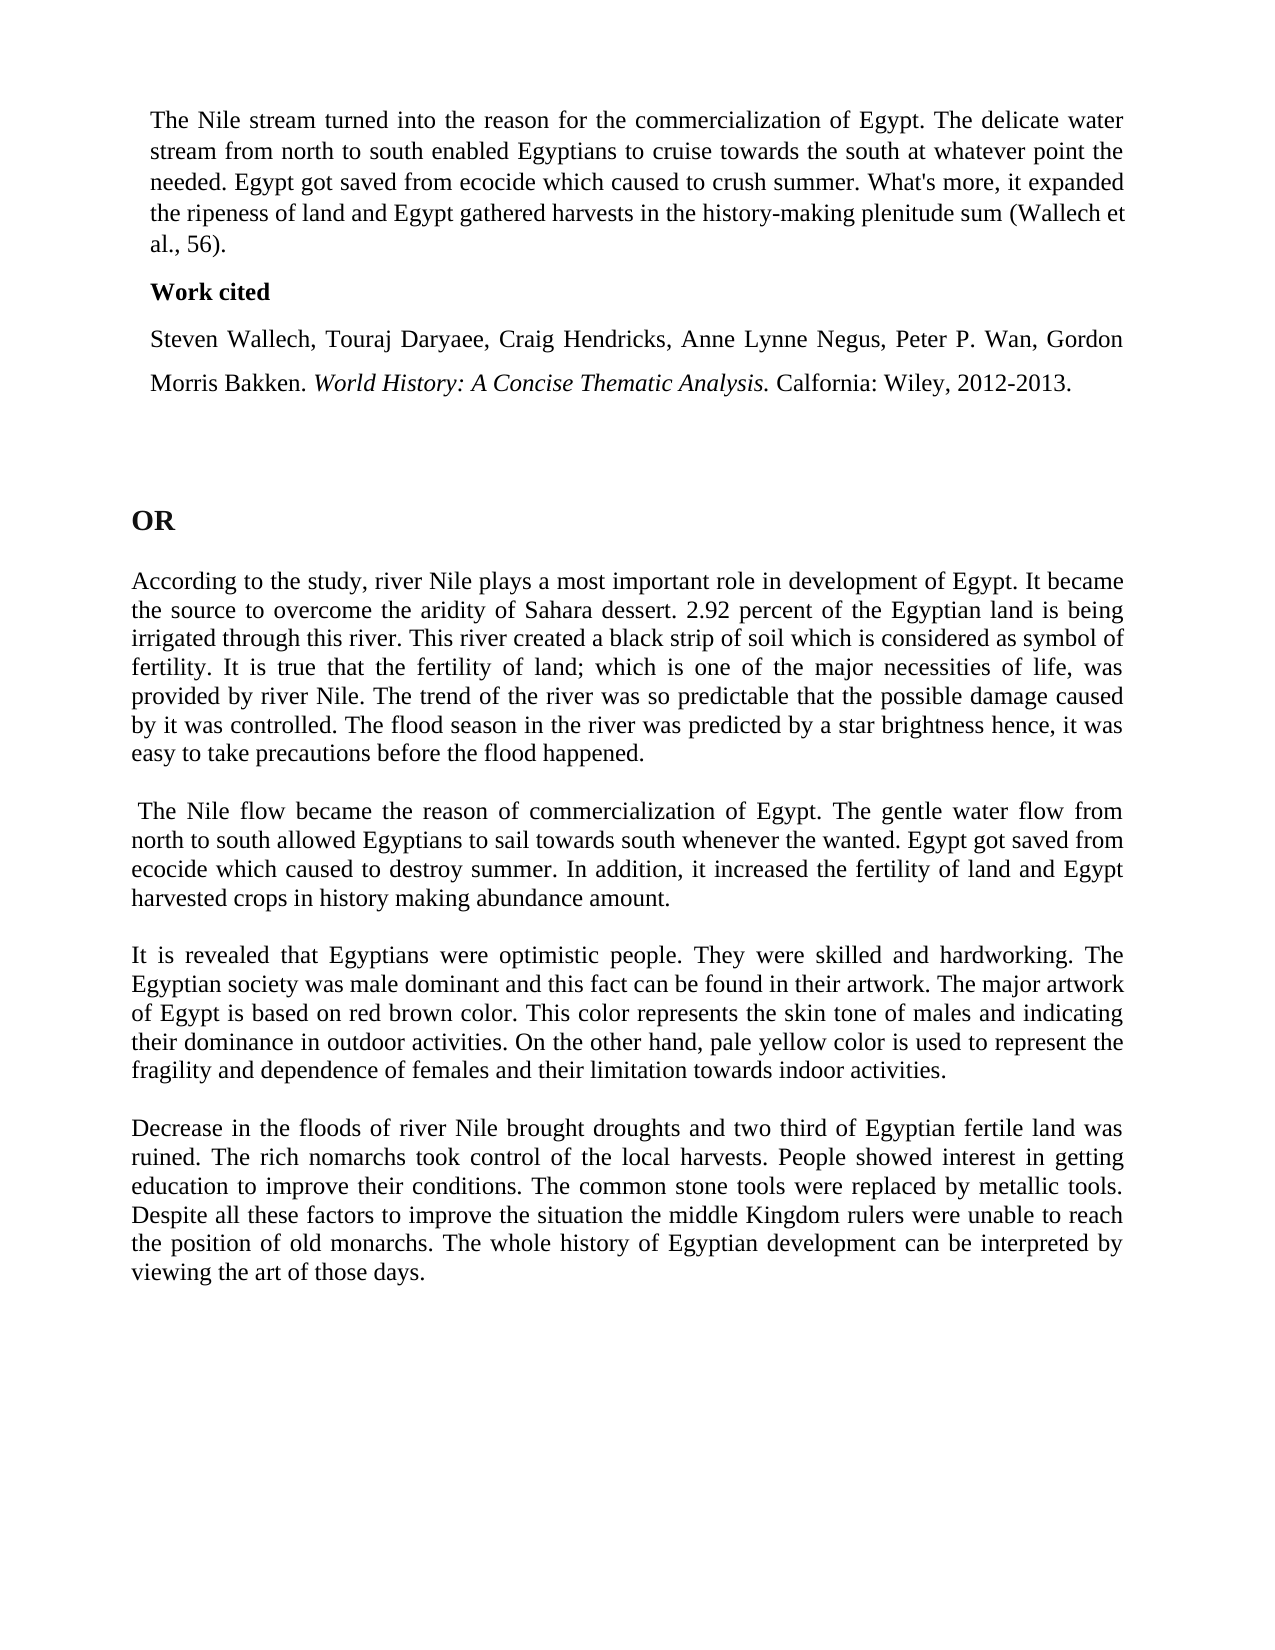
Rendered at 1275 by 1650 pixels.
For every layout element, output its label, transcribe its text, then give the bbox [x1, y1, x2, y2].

text According to the study, river Nile plays a most important role in development of Egypt. It became the source to overcome the aridity of Sahara dessert. 2.92 percent of the Egyptian land is being irrigated through this river. This river created a black strip of soil which is considered as symbol of fertility. It is true that the fertility of land; which is one of the major necessities of life, was provided by river Nile. The trend of the river was so predictable that the possible damage caused by it was controlled. The flood season in the river was predicted by a star brightness hence, it was easy to take precautions before the flood happened. [131, 566, 1125, 767]
text The Nile stream turned into the reason for the commercialization of Egypt. The delicate water stream from north to south enabled Egyptians to cruise towards the south at whatever point the needed. Egypt got saved from ecocide which caused to crush summer. What's more, it expanded the ripeness of land and Egypt gathered harvests in the history-making plenitude sum (Wallech et al., 56). [150, 105, 1125, 258]
text The Nile flow became the reason of commercialization of Egypt. The gentle water flow from north to south allowed Egyptians to sail towards south whenever the wanted. Egypt got saved from ecocide which caused to destroy summer. In addition, it increased the fertility of land and Egypt harvested crops in history making abundance amount. [131, 796, 1125, 911]
text Work cited [150, 277, 1125, 306]
text Steven Wallech, Touraj Daryaee, Craig Hendricks, Anne Lynne Negus, Peter P. Wan, Gordon Morris Bakken. World History: A Concise Thematic Analysis. Calfornia: Wiley, 2012-2013. [150, 353, 1125, 396]
text It is revealed that Egyptians were optimistic people. They were skilled and hardworking. The Egyptian society was male dominant and this fact can be found in their artwork. The major artwork of Egypt is based on red brown color. This color represents the skin tone of males and indicating their dominance in outdoor activities. On the other hand, pale yellow color is used to represent the fragility and dependence of females and their limitation towards indoor activities. [131, 941, 1125, 1084]
text OR [131, 503, 1125, 537]
text Decrease in the floods of river Nile brought droughts and two third of Egyptian fertile land was ruined. The rich nomarchs took control of the local harvests. People showed interest in getting education to improve their conditions. The common stone tools were replaced by metallic tools. Despite all these factors to improve the situation the middle Kingdom rulers were unable to reach the position of old monarchs. The whole history of Egyptian development can be interpreted by viewing the art of those days. [131, 1113, 1125, 1286]
